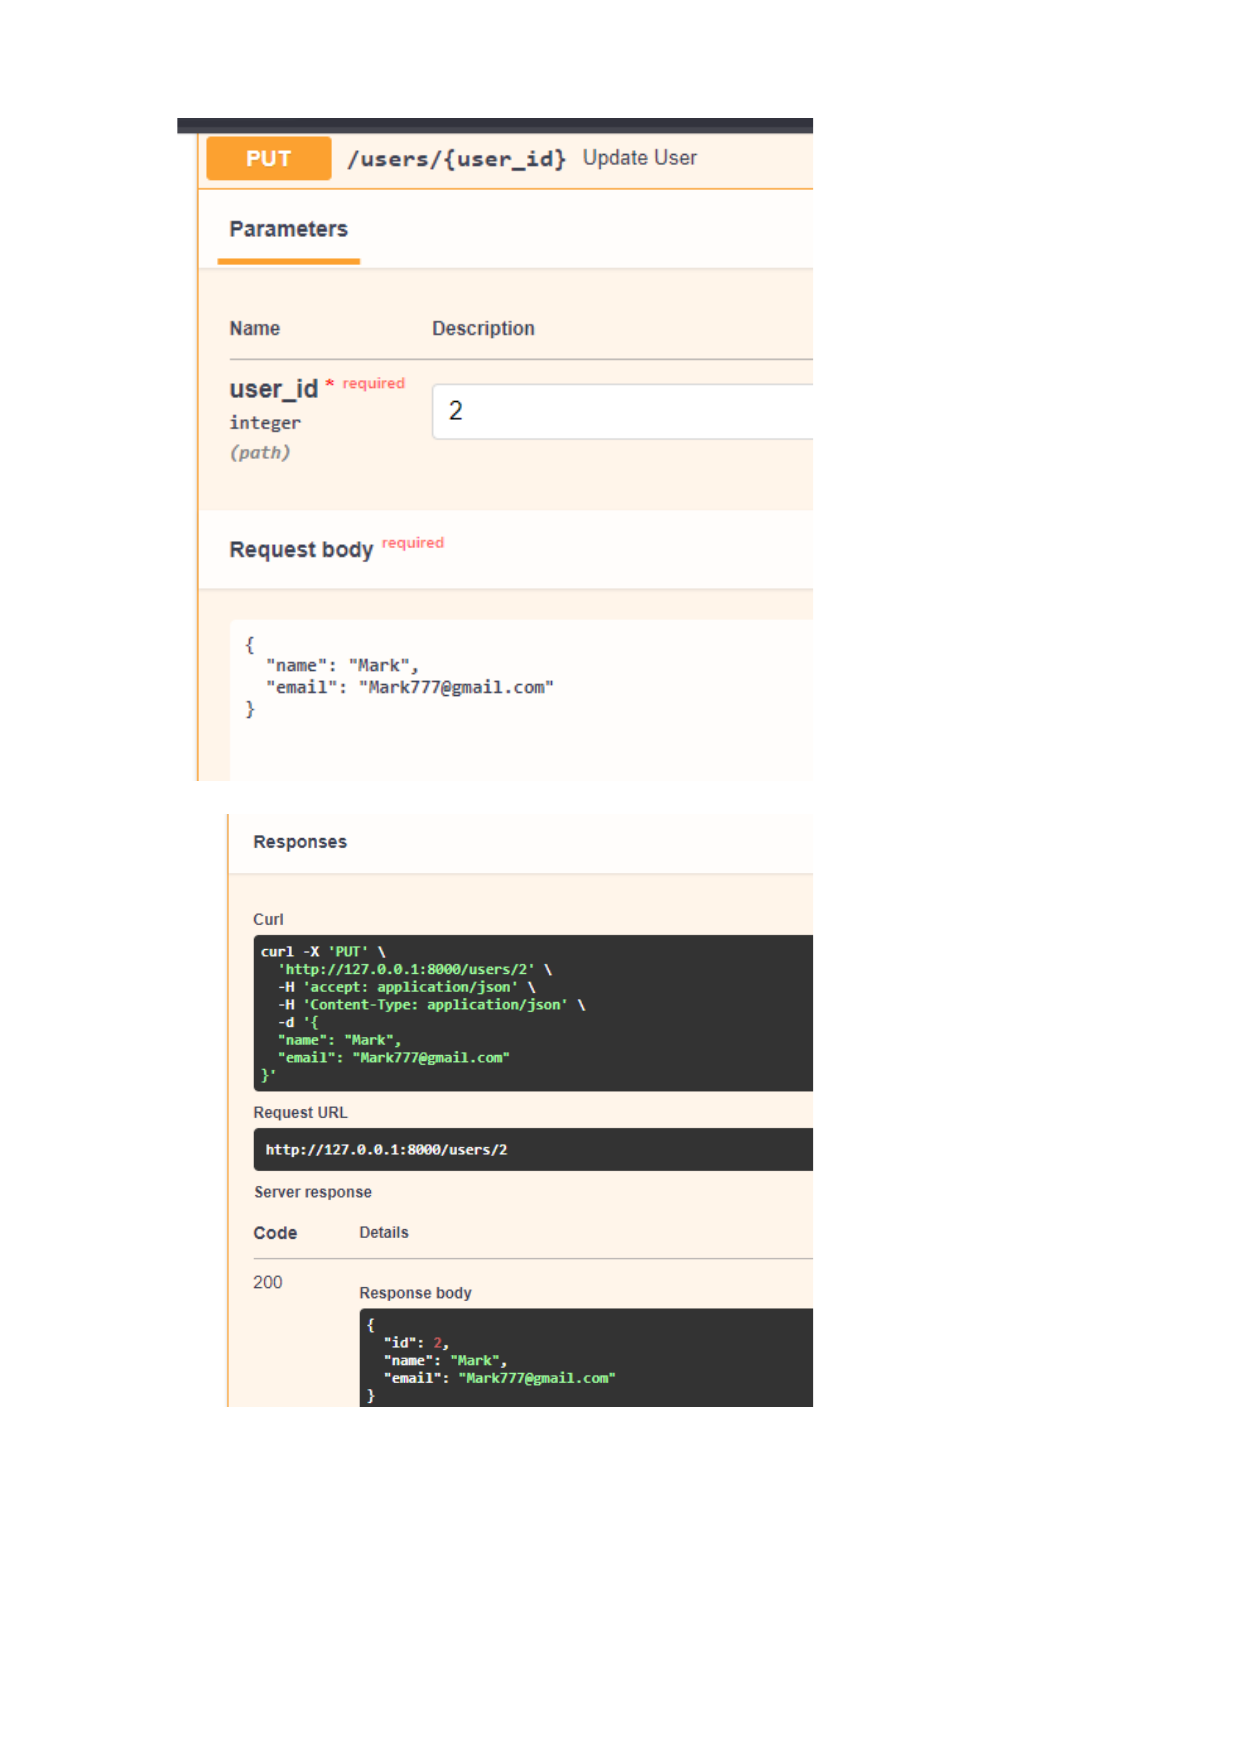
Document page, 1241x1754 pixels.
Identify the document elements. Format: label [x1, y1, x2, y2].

picture [177, 118, 814, 781]
picture [177, 814, 814, 1407]
